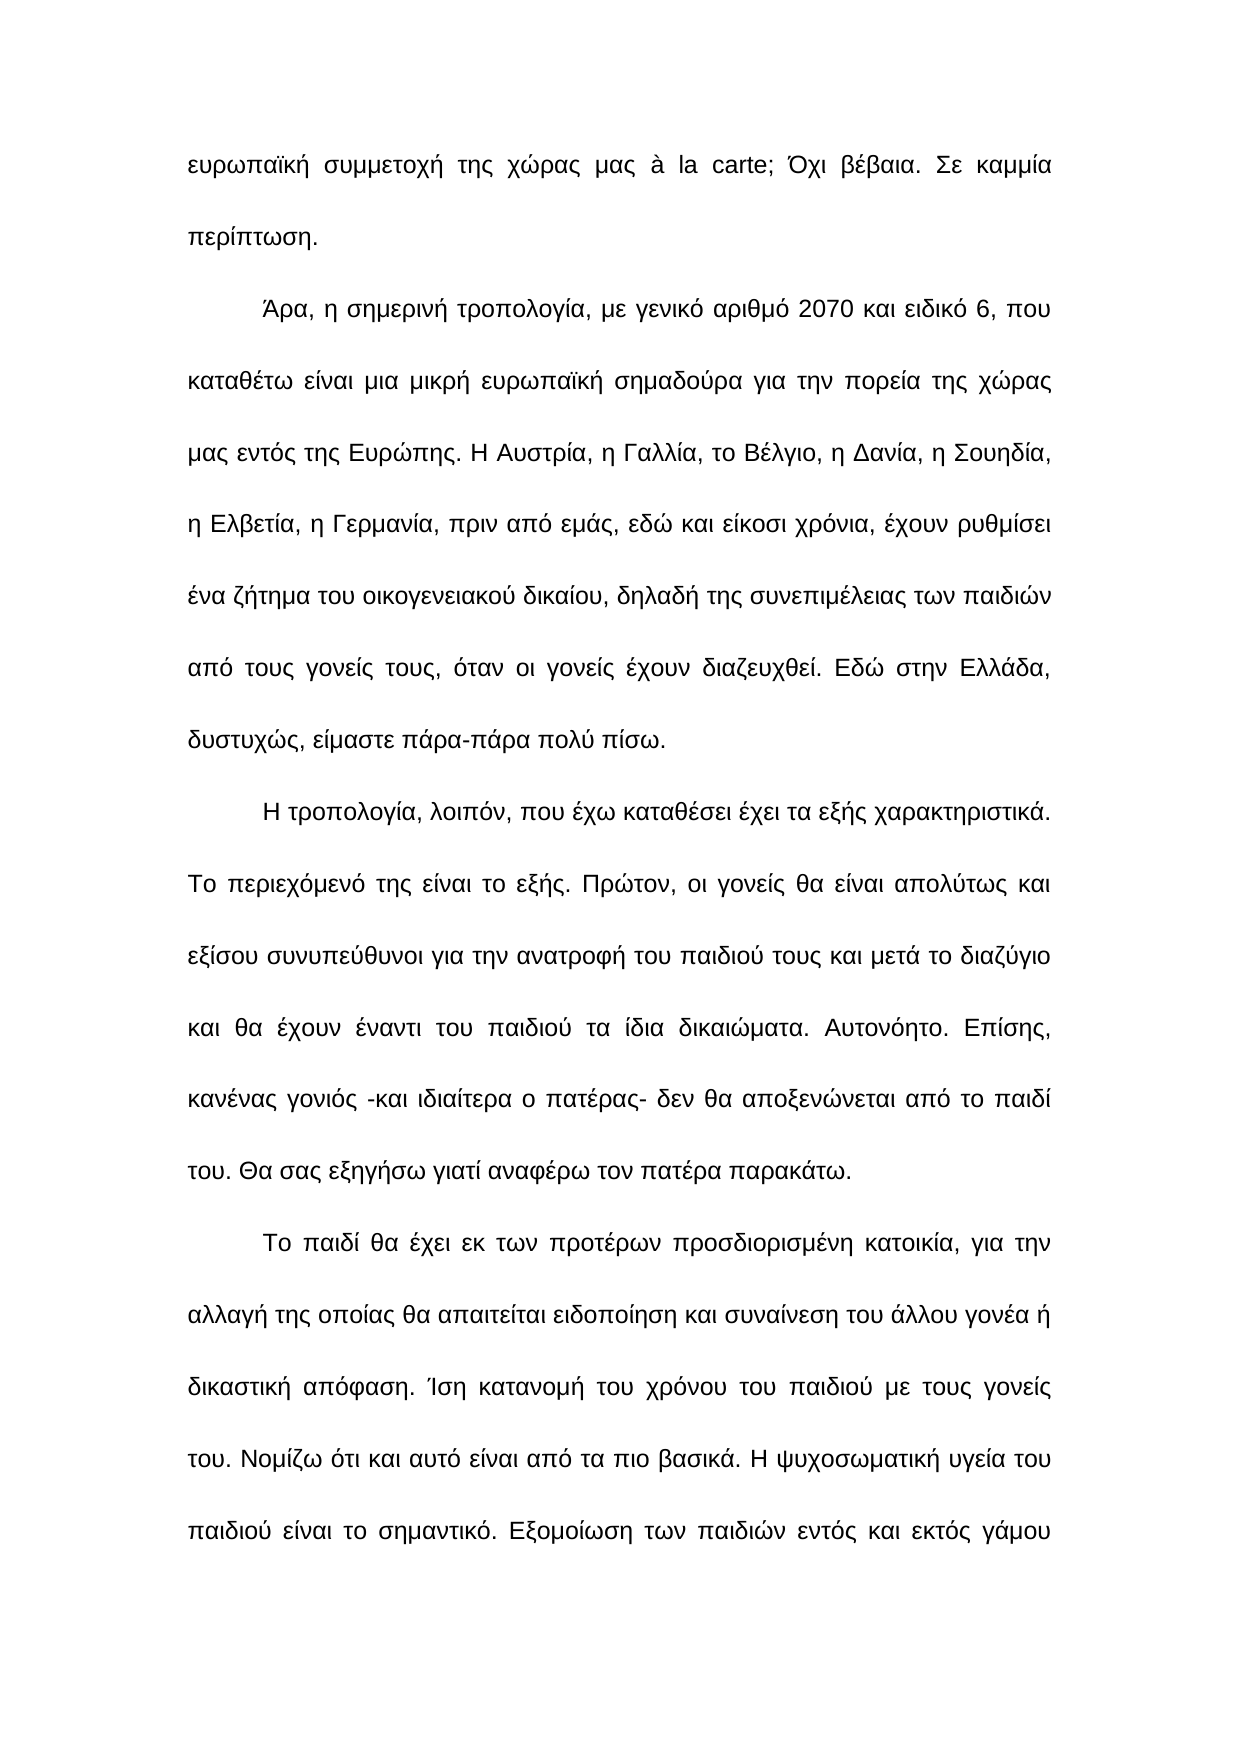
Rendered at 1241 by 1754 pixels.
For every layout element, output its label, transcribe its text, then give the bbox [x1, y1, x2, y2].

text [187, 1228, 1053, 1544]
text Η τροπολογία, λοιπόν, που έχω καταθέσει έχει τα εξής χαρακτηριστικά. Το περιεχόμενό της είναι το εξής. Πρώτον, οι γονείς θα είναι απολύτως και εξίσου συνυπεύθυνοι για την ανατροφή του παιδιού τους και μετά το διαζύγιο και θα έχουν έναντι του παιδιού τα ίδια δικαιώματα. Αυτονόητο. Επίσης, κανένας γονιός -και ιδιαίτερα ο πατέρας- δεν θα αποξενώνεται από το παιδί του. Θα σας εξηγήσω γιατί αναφέρω τον πατέρα παρακάτω. [187, 797, 1053, 1185]
text Άρα, η σημερινή τροπολογία, με γενικό αριθμό 2070 και ειδικό 6, που καταθέτω είναι μια μικρή ευρωπαϊκή σημαδούρα για την πορεία της χώρας μας εντός της Ευρώπης. Η Αυστρία, η Γαλλία, το Βέλγιο, η Δανία, η Σουηδία, η Ελβετία, η Γερμανία, πριν από εμάς, εδώ και είκοσι χρόνια, έχουν ρυθμίσει ένα ζήτημα του οικογενειακού δικαίου, δηλαδή της συνεπιμέλειας των παιδιών από τους γονείς τους, όταν οι γονείς έχουν διαζευχθεί. Εδώ στην Ελλάδα, δυστυχώς, είμαστε πάρα-πάρα πολύ πίσω. [187, 294, 1053, 754]
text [187, 150, 1053, 251]
